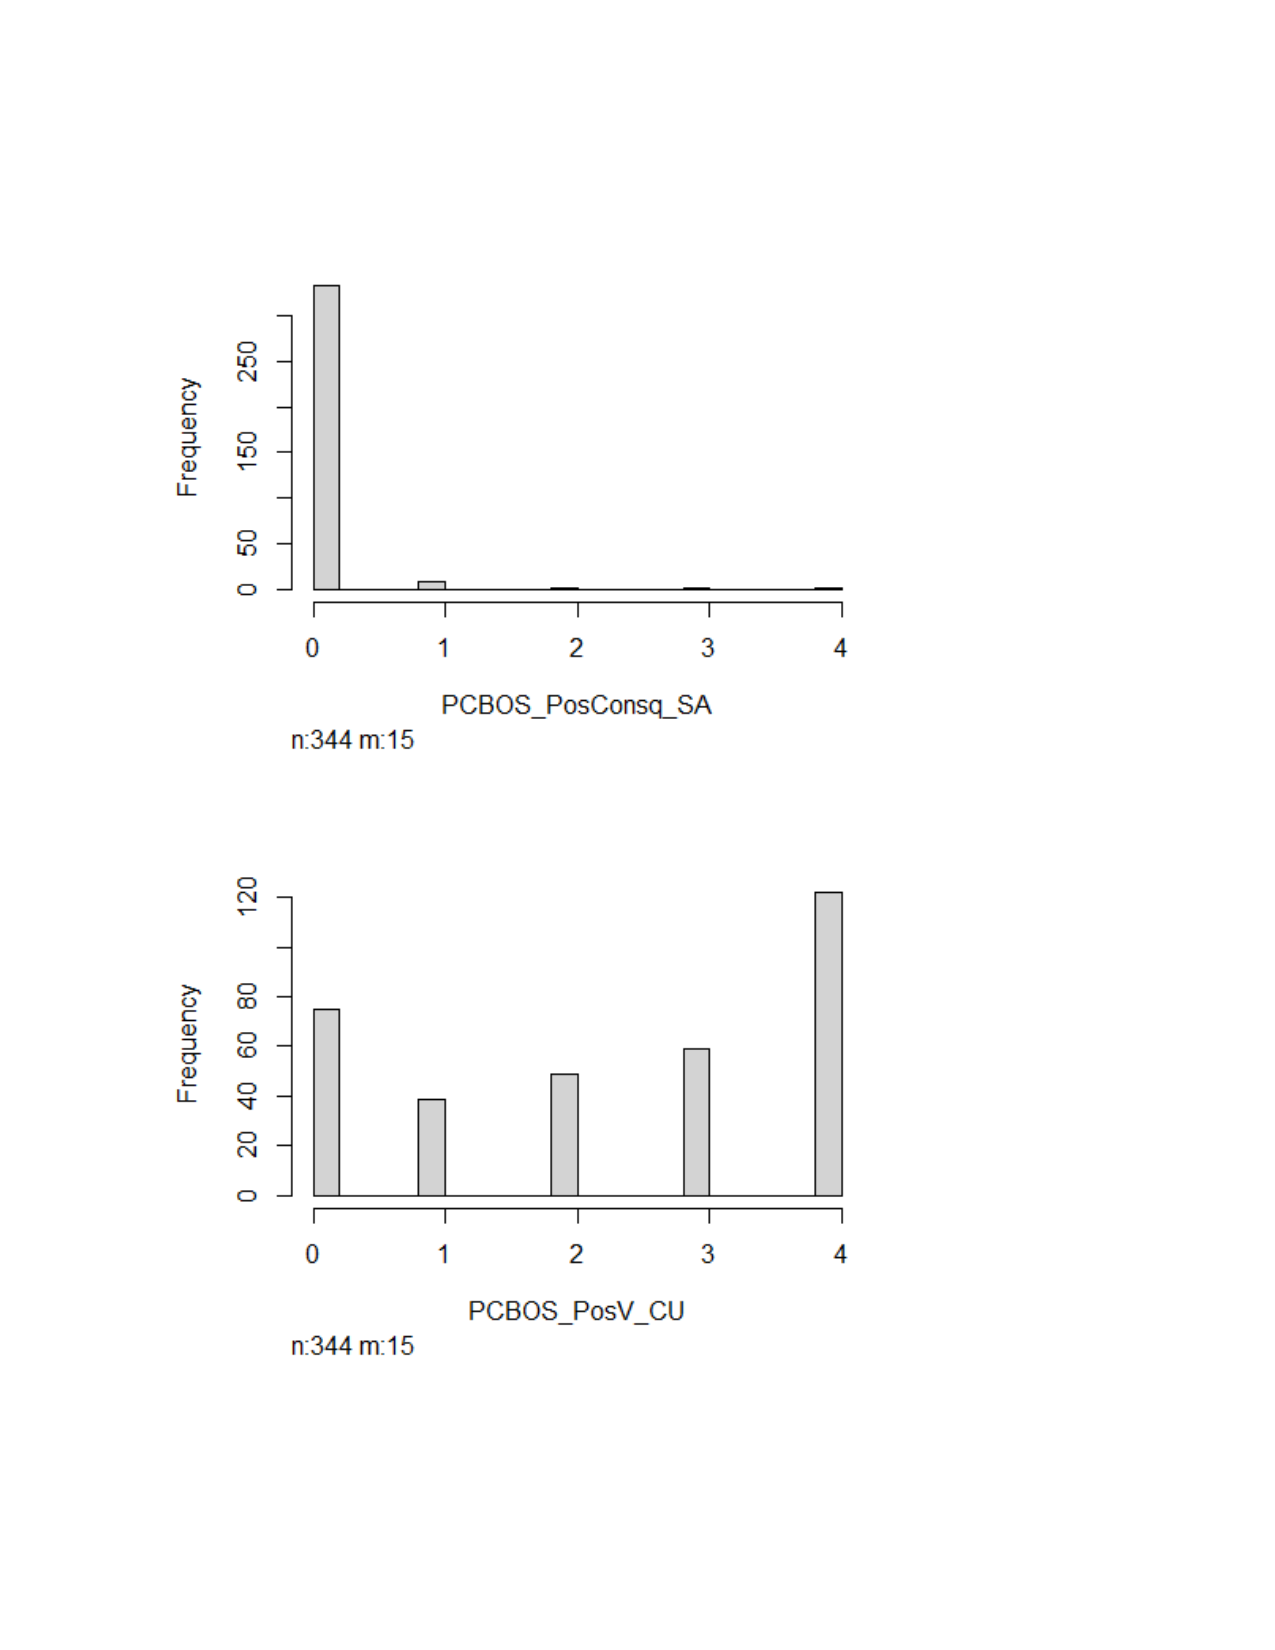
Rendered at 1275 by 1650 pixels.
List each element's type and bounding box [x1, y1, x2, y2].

picture [168, 150, 927, 1363]
